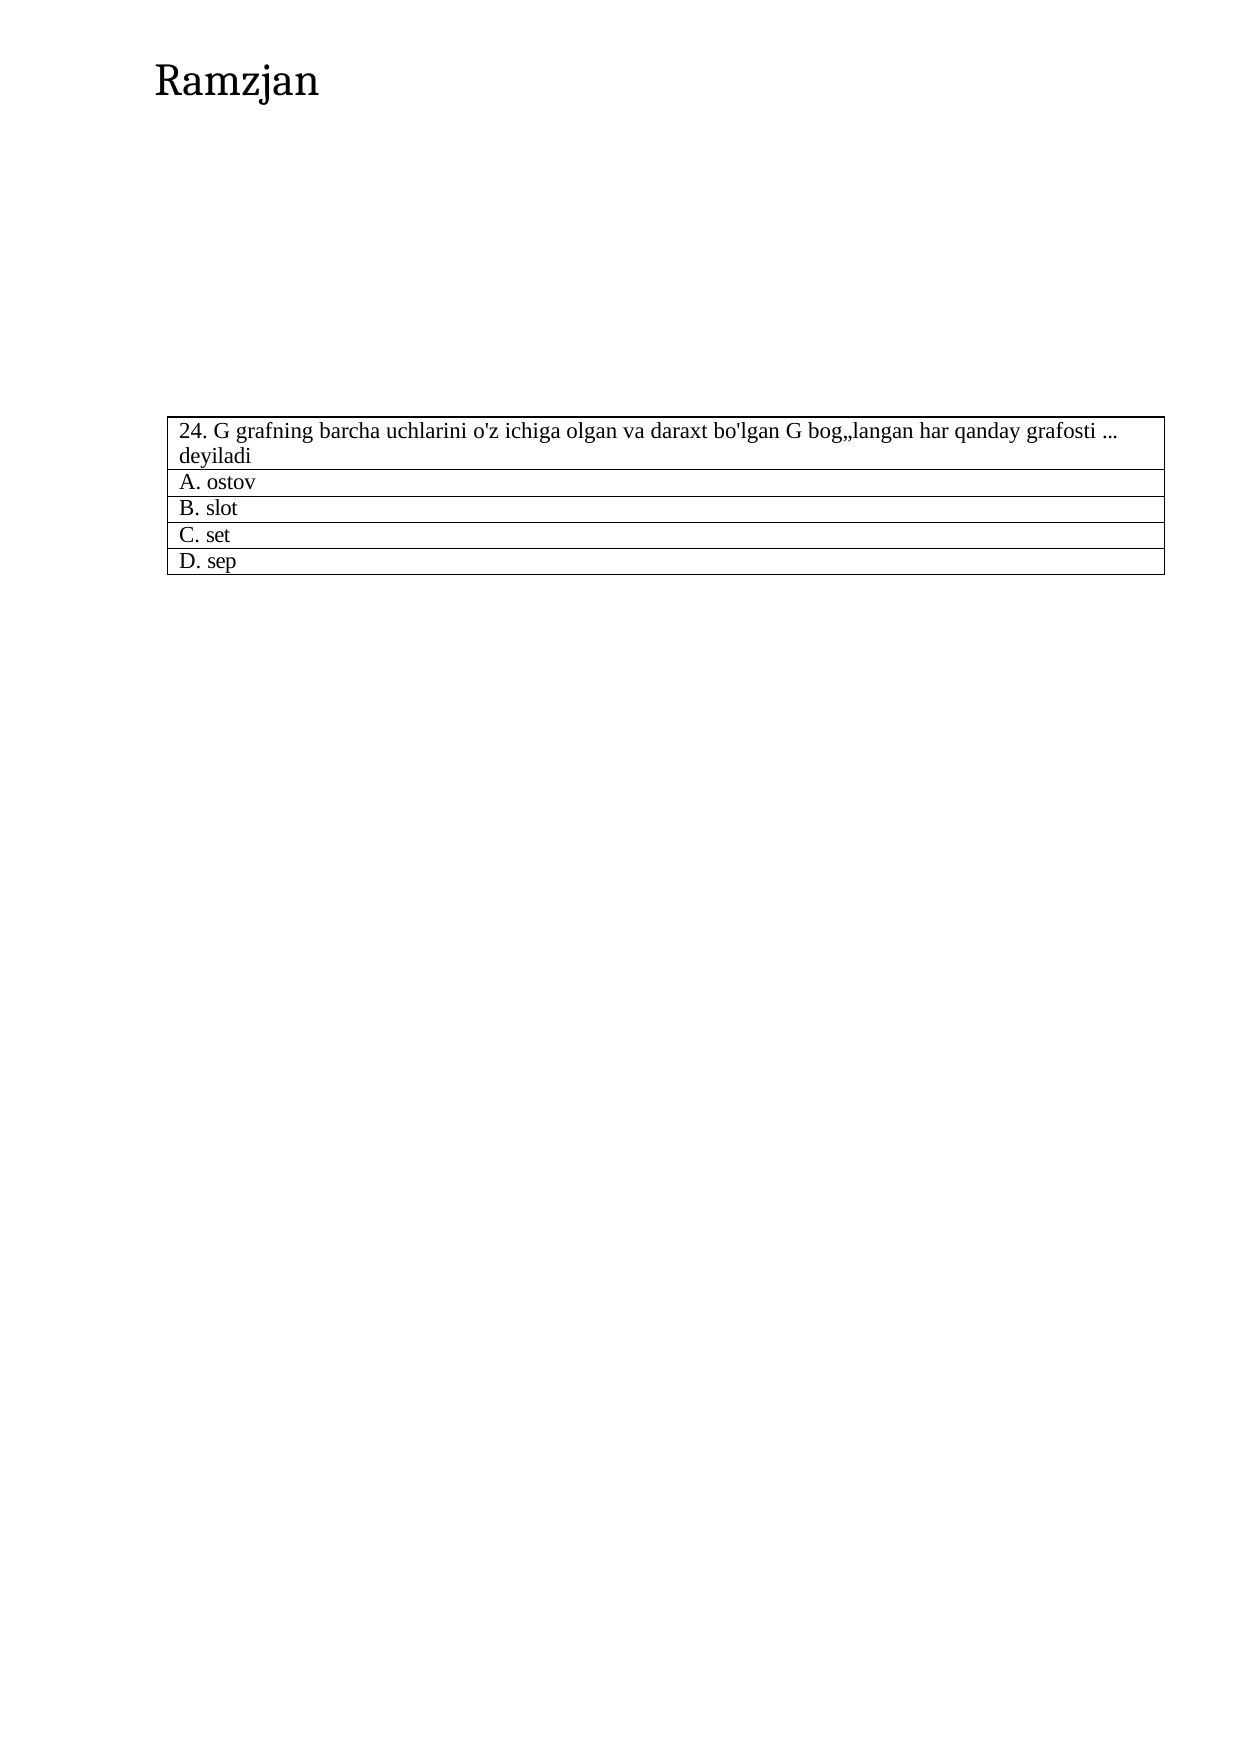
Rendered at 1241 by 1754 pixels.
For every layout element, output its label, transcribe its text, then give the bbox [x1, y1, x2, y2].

table_cell C. set [168, 523, 1164, 548]
table_cell 24. G grafning barcha uchlarini o'z ichiga olgan va daraxt bo'lgan G bog„langan har qanday grafosti ... deyiladi [168, 418, 1164, 469]
table_cell D. sep [168, 549, 1164, 574]
table_cell B. slot [168, 497, 1164, 522]
table_cell A. ostov [168, 470, 1164, 496]
